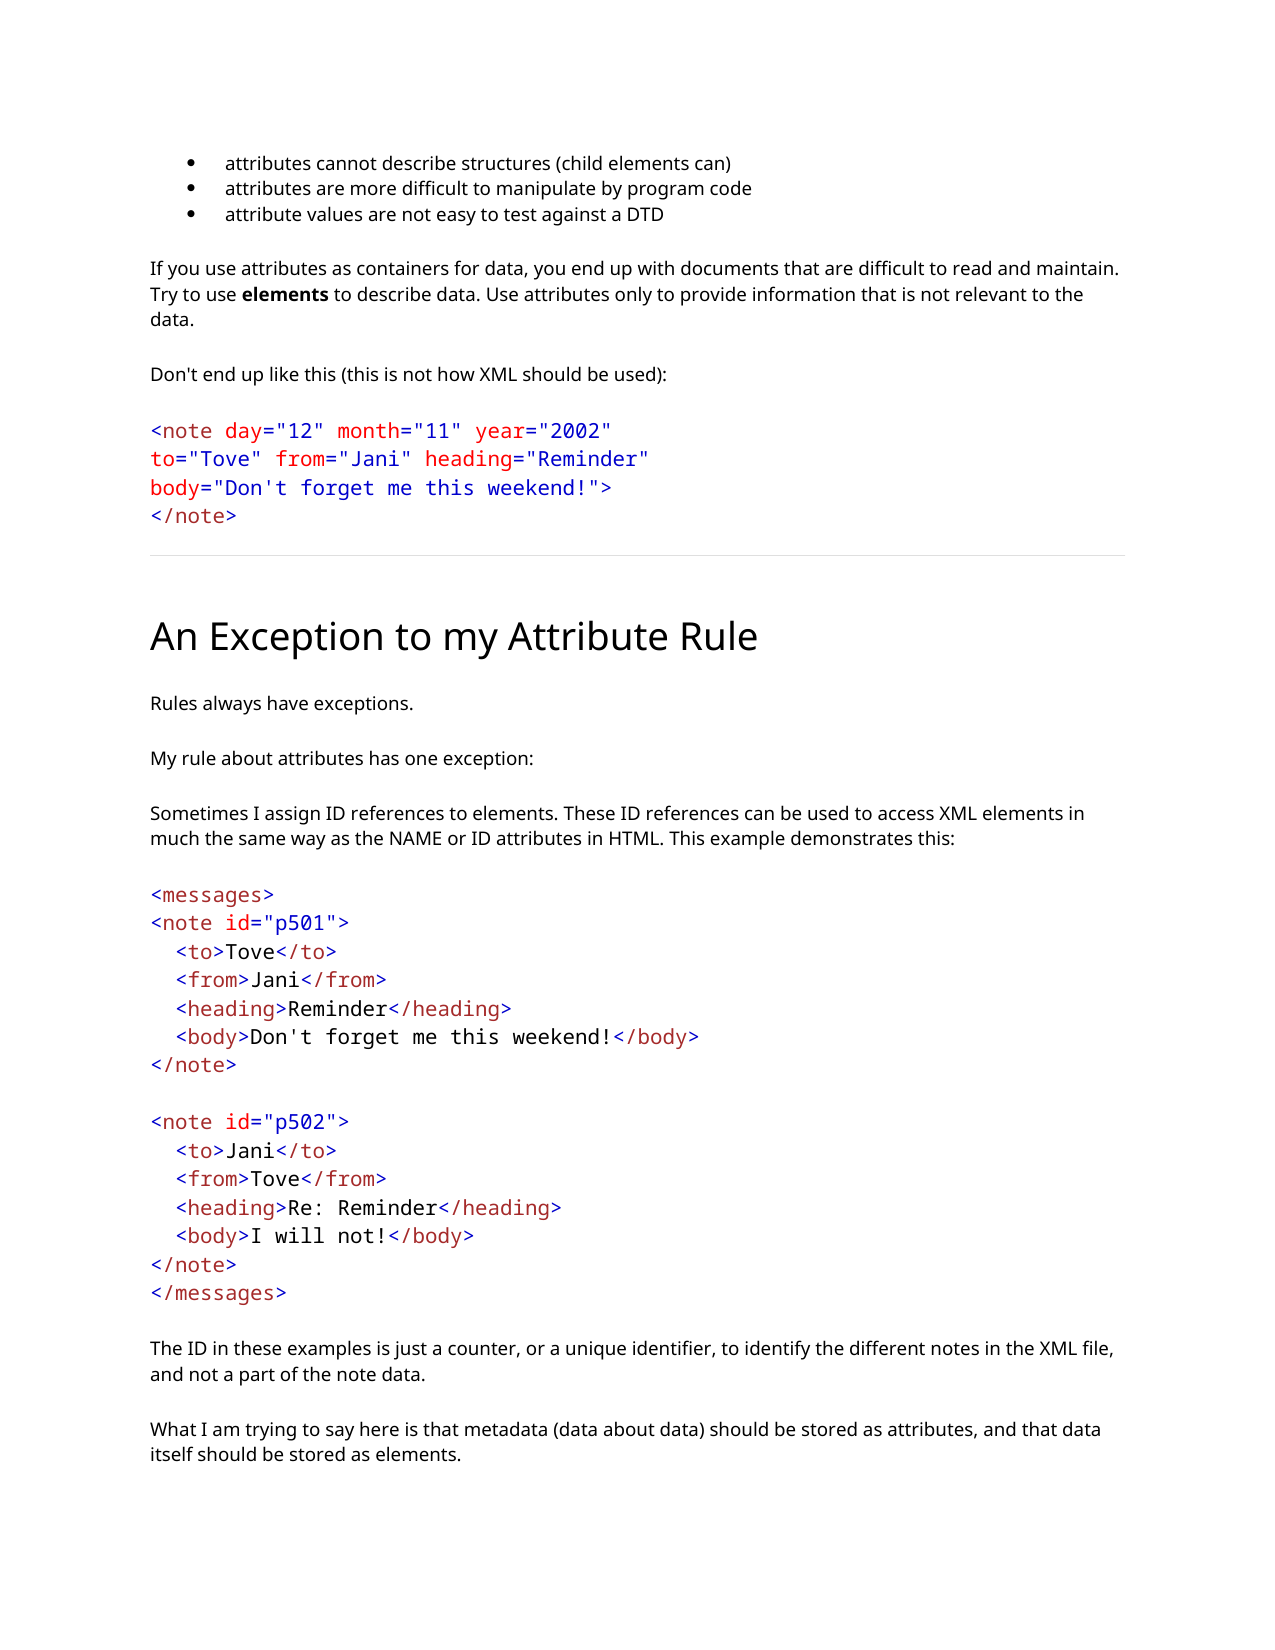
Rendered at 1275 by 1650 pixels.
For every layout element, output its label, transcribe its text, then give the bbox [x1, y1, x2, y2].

text <messages> <note id="p501"> <to>Tove</to> <from>Jani</from> <heading>Reminder</heading> <body>Don't forget me this weekend!</body> </note> <note id="p502"> <to>Jani</to> <from>Tove</from> <heading>Re: Reminder</heading> <body>I will not!</body> </note> </messages> [150, 880, 1125, 1307]
list attributes are more difficult to manipulate by program code [187, 176, 1125, 201]
text The ID in these examples is just a counter, or a unique identifier, to identify the different notes in the XML file, and not a part of the note data. [150, 1336, 1125, 1387]
text <note day="12" month="11" year="2002" to="Tove" from="Jani" heading="Reminder" body="Don't forget me this weekend!"> </note> [150, 416, 1125, 530]
list attribute values are not easy to test against a DTD [187, 201, 1125, 227]
text Sometimes I assign ID references to elements. These ID references can be used to access XML elements in much the same way as the NAME or ID attributes in HTML. This example demonstrates this: [150, 800, 1125, 851]
text If you use attributes as containers for data, you end up with documents that are difficult to read and maintain. Try to use elements to describe data. Use attributes only to provide information that is not relevant to the data. [150, 256, 1125, 332]
text Rules always have exceptions. [150, 690, 1125, 716]
list attributes cannot describe structures (child elements can) [187, 150, 1125, 176]
text What I am trying to say here is that metadata (data about data) should be stored as attributes, and that data itself should be stored as elements. [150, 1416, 1125, 1467]
text Don't end up like this (this is not how XML should be used): [150, 361, 1125, 387]
text My rule about attributes has one exception: [150, 745, 1125, 771]
text An Exception to my Attribute Rule [150, 609, 1125, 661]
